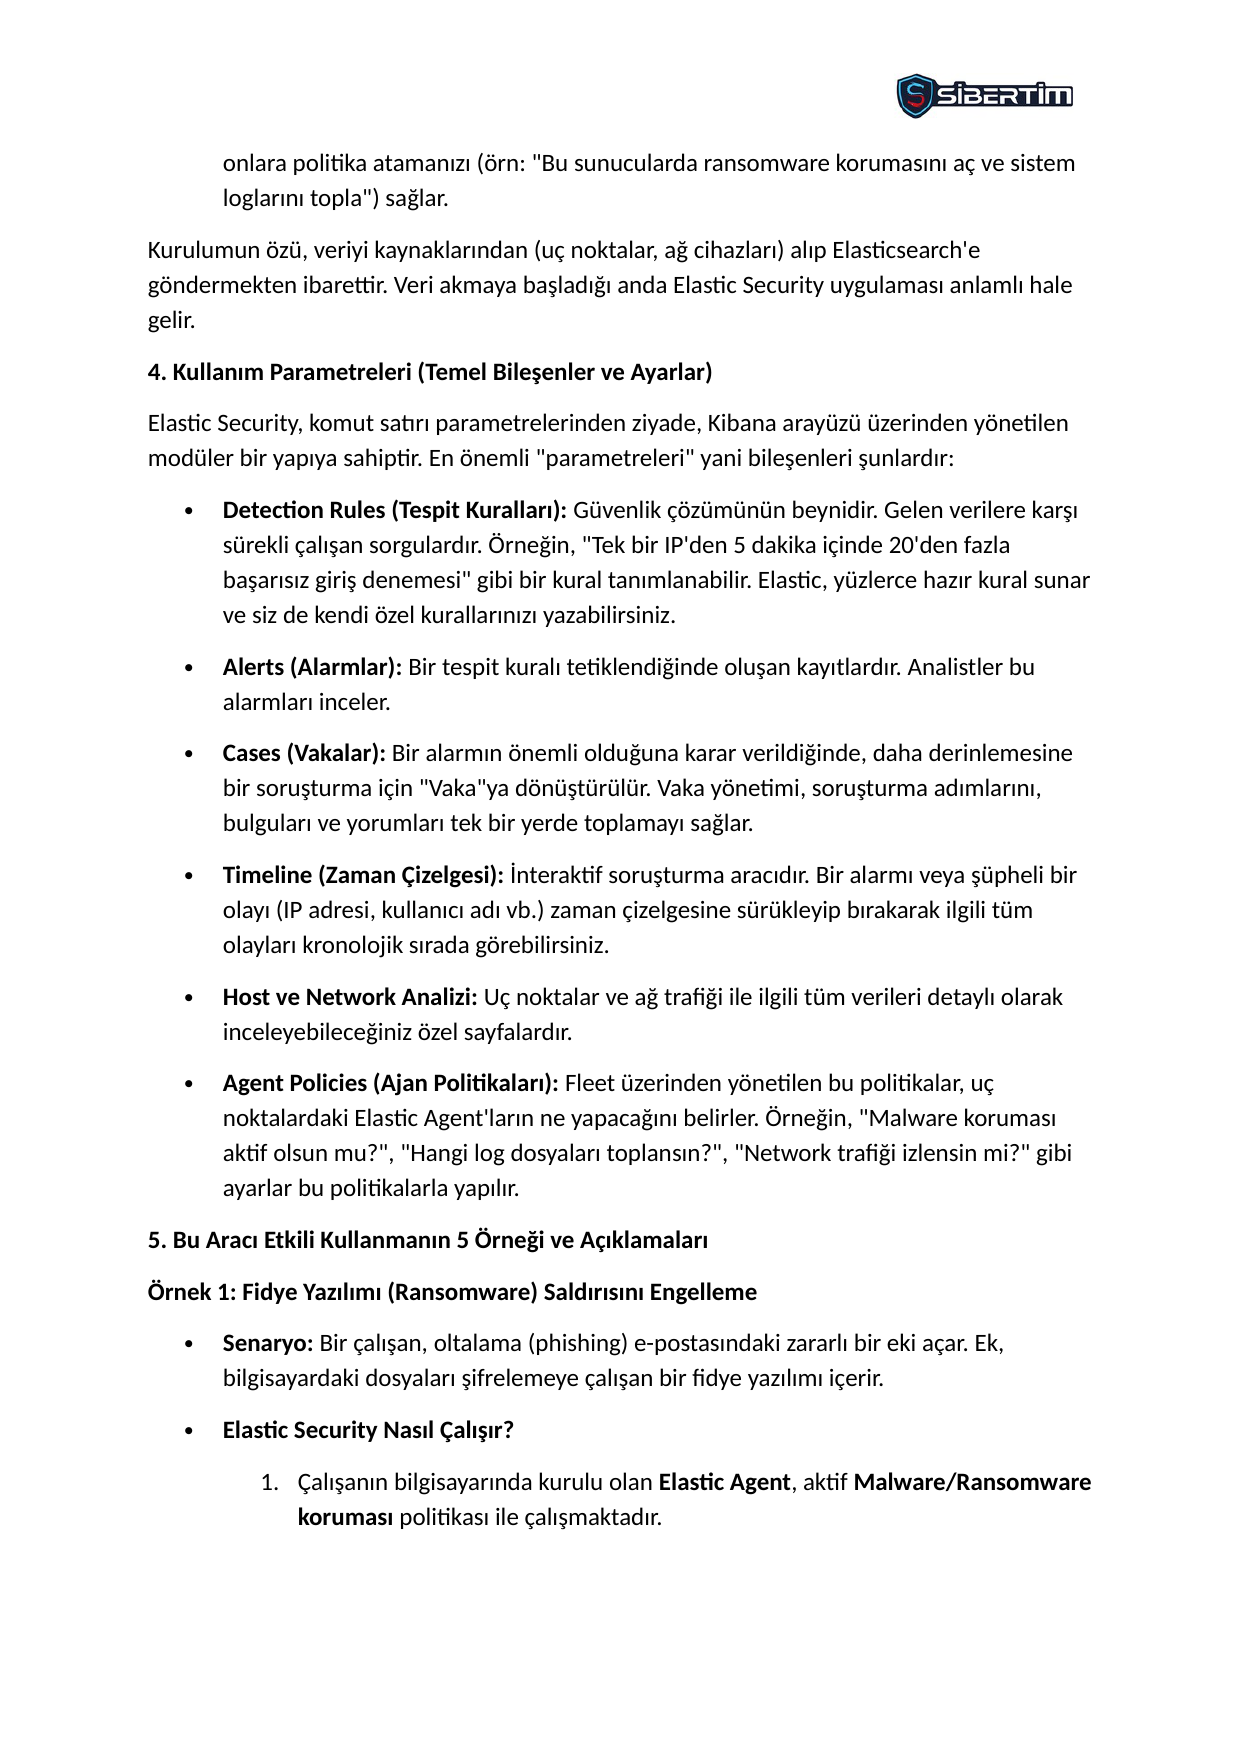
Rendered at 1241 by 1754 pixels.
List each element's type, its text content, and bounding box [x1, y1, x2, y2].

text 5. Bu Aracı Etkili Kullanmanın 5 Örneği ve Açıklamaları [148, 1224, 1093, 1255]
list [185, 148, 1093, 213]
list Senaryo: Bir çalışan, oltalama (phishing) e-postasındaki zararlı bir eki açar. Ek, bilgisayardaki dosyaları şifrelemeye çalışan bir fidye yazılımı içerir. [185, 1328, 1093, 1393]
list Elastic Security Nasıl Çalışır? [185, 1414, 1093, 1445]
list Timeline (Zaman Çizelgesi): İnteraktif soruşturma aracıdır. Bir alarmı veya şüpheli bir olayı (IP adresi, kullanıcı adı vb.) zaman çizelgesine sürükleyip bırakarak ilgili tüm olayları kronolojik sırada görebilirsiniz. [185, 859, 1093, 960]
list Host ve Network Analizi: Uç noktalar ve ağ trafiği ile ilgili tüm verileri detaylı olarak inceleyebileceğiniz özel sayfalardır. [185, 981, 1093, 1046]
list Agent Policies (Ajan Politikaları): Fleet üzerinden yönetilen bu politikalar, uç noktalardaki Elastic Agent'ların ne yapacağını belirler. Örneğin, "Malware koruması aktif olsun mu?", "Hangi log dosyaları toplansın?", "Network trafiği izlensin mi?" gibi ayarlar bu politikalarla yapılır. [185, 1068, 1093, 1203]
text Elastic Security, komut satırı parametrelerinden ziyade, Kibana arayüzü üzerinden yönetilen modüler bir yapıya sahiptir. En önemli "parametreleri" yani bileşenleri şunlardır: [148, 408, 1093, 473]
list Çalışanın bilgisayarında kurulu olan Elastic Agent, aktif Malware/Ransomware koruması politikası ile çalışmaktadır. [260, 1466, 1093, 1531]
list Cases (Vakalar): Bir alarmın önemli olduğuna karar verildiğinde, daha derinlemesine bir soruşturma için "Vaka"ya dönüştürülür. Vaka yönetimi, soruşturma adımlarını, bulguları ve yorumları tek bir yerde toplamayı sağlar. [185, 738, 1093, 838]
list Alerts (Alarmlar): Bir tespit kuralı tetiklendiğinde oluşan kayıtlardır. Analistler bu alarmları inceler. [185, 651, 1093, 716]
text 4. Kullanım Parametreleri (Temel Bileşenler ve Ayarlar) [148, 356, 1093, 386]
text Örnek 1: Fidye Yazılımı (Ransomware) Saldırısını Engelleme [148, 1276, 1093, 1306]
picture [893, 73, 1074, 119]
list Detection Rules (Tespit Kuralları): Güvenlik çözümünün beynidir. Gelen verilere karşı sürekli çalışan sorgulardır. Örneğin, "Tek bir IP'den 5 dakika içinde 20'den fazla başarısız giriş denemesi" gibi bir kural tanımlanabilir. Elastic, yüzlerce hazır kural sunar ve siz de kendi özel kurallarınızı yazabilirsiniz. [185, 494, 1093, 630]
text Kurulumun özü, veriyi kaynaklarından (uç noktalar, ağ cihazları) alıp Elasticsearch'e göndermekten ibarettir. Veri akmaya başladığı anda Elastic Security uygulaması anlamlı hale gelir. [148, 234, 1093, 335]
